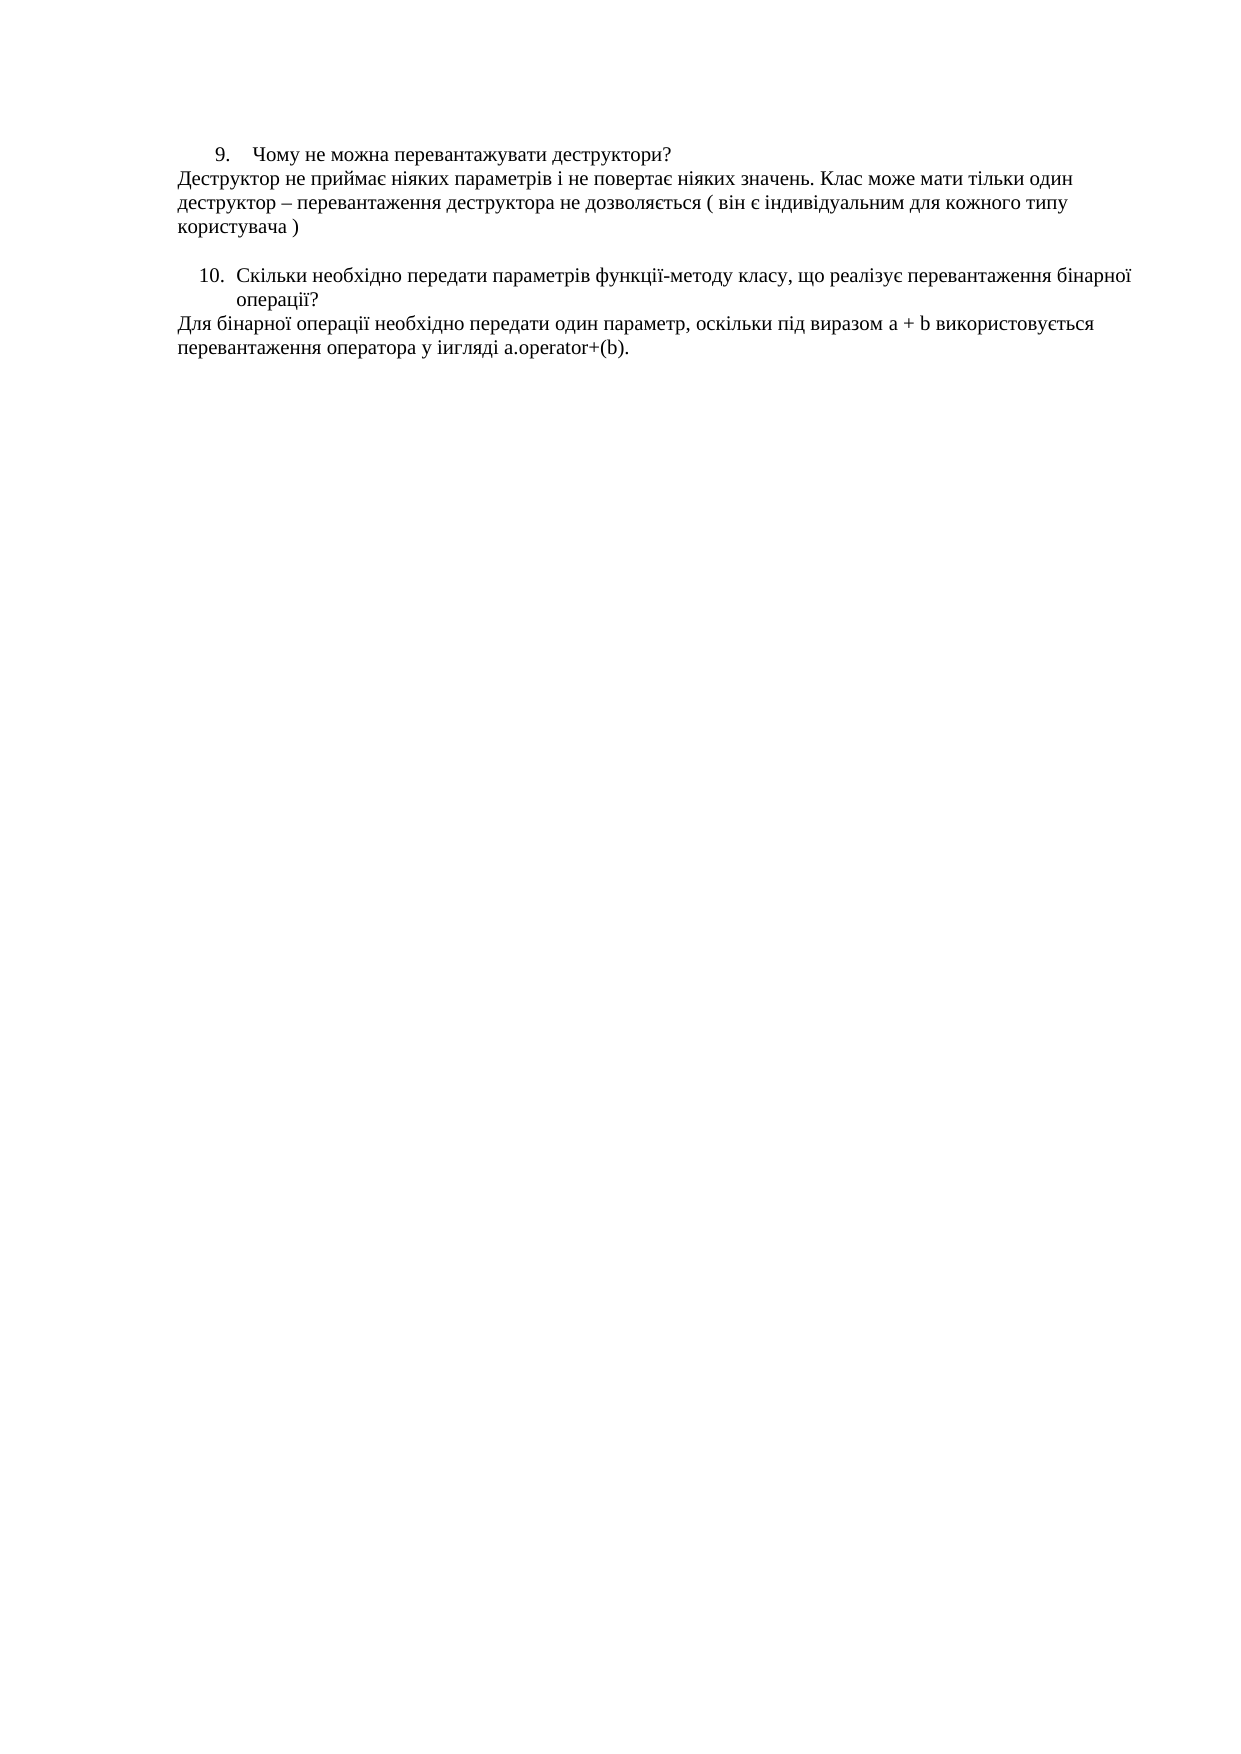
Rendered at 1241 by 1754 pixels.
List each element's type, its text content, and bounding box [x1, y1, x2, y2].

text Деструктор не приймає ніяких параметрів і не повертає ніяких значень. Клас може мати тільки один деструктор – перевантаження деструктора не дозволяється ( він є індивідуальним для кожного типу користувача ) [177, 166, 1152, 238]
text Для бінарної операції необхідно передати один параметр, оскільки під виразом a + b використовується перевантаження оператора у іигляді а.operator+(b). [177, 311, 1152, 359]
list Чому не можна перевантажувати деструктори? [215, 142, 1152, 166]
list Скільки необхідно передати параметрів функції-методу класу, що реалізує перевантаження бінарної операції? [199, 262, 1152, 311]
